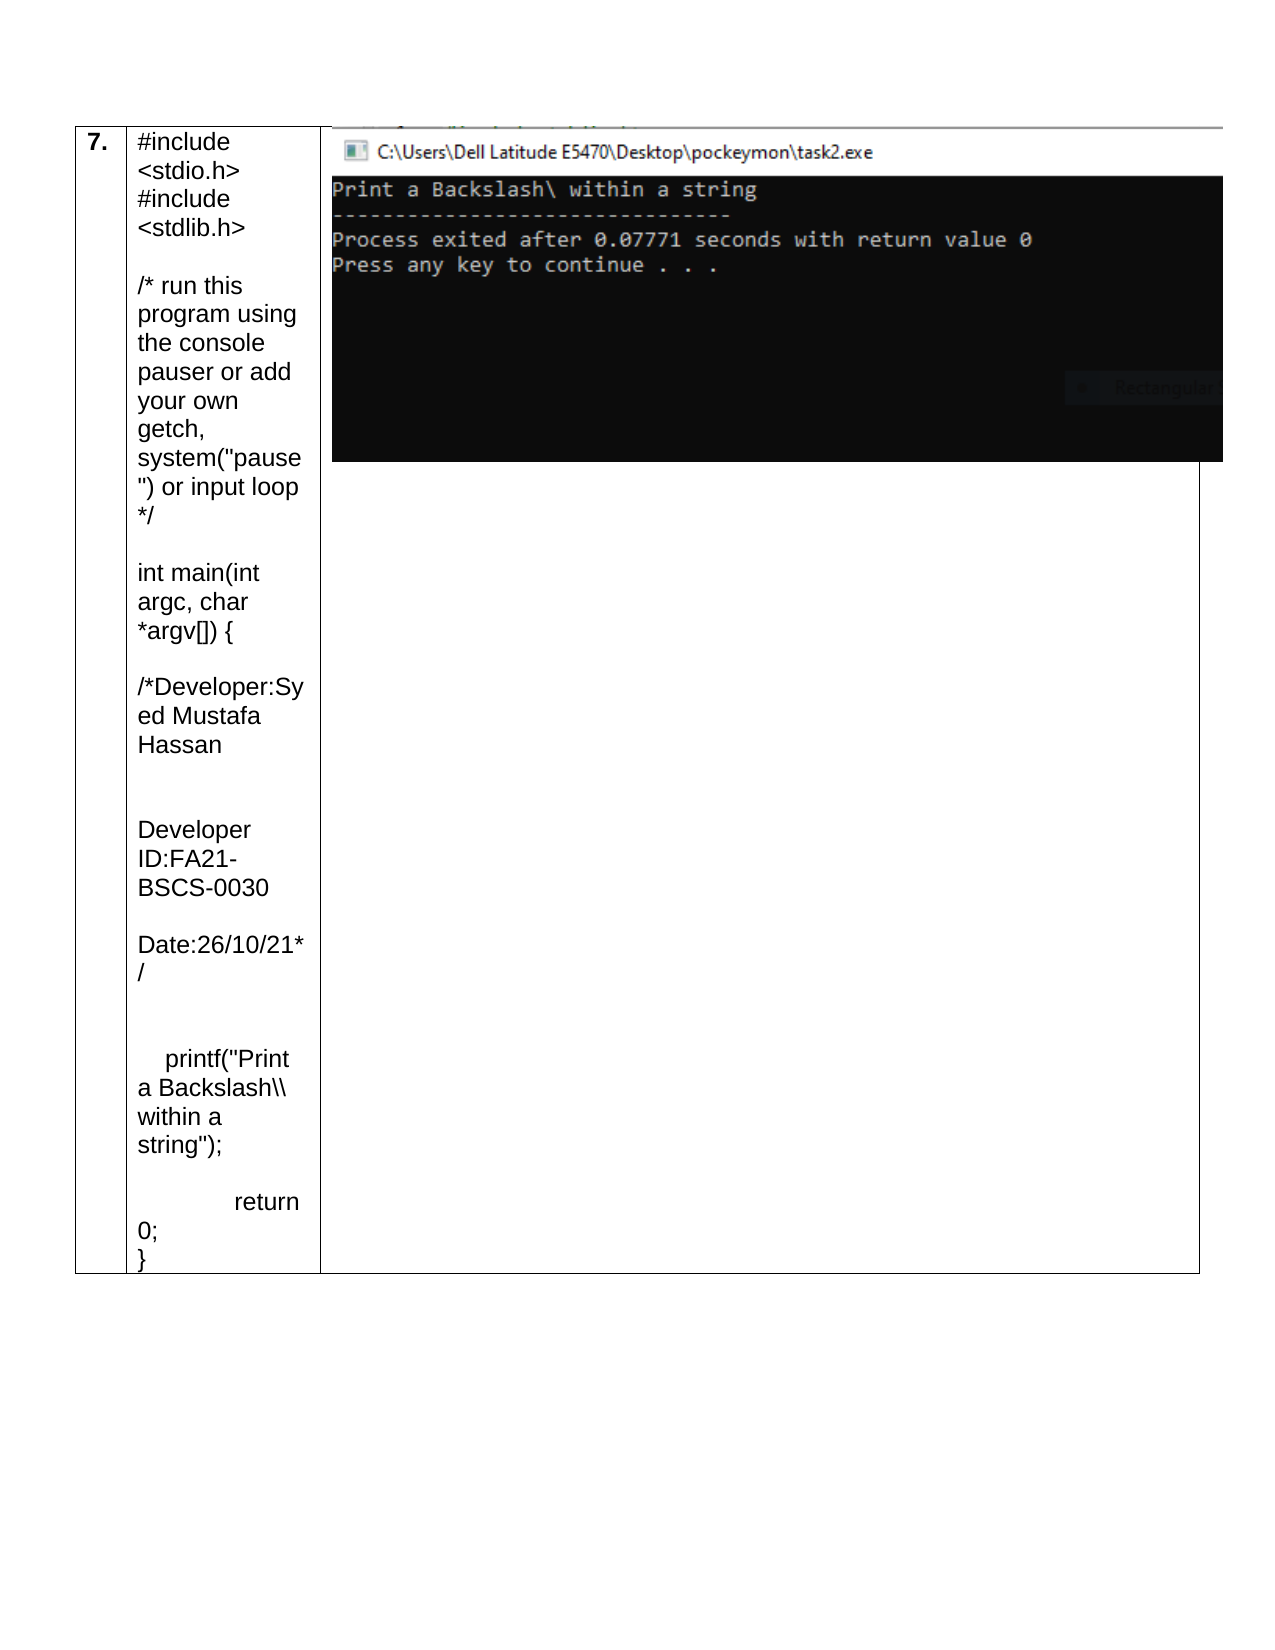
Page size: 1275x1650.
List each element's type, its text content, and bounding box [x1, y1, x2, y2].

table_cell 7. [76, 127, 126, 1273]
table_cell [321, 127, 1199, 1273]
picture [332, 126, 1223, 462]
table_cell #include <stdio.h> #include <stdlib.h> /* run this program using the console pauser or add your own getch, system("pause") or input loop */ int main(int argc, char *argv[]) { /*Developer:Syed Mustafa Hassan Developer ID:FA21-BSCS-0030 Date:26/10/21*/ printf("Print a Backslash\\ within a string"); return 0; } [127, 127, 320, 1273]
